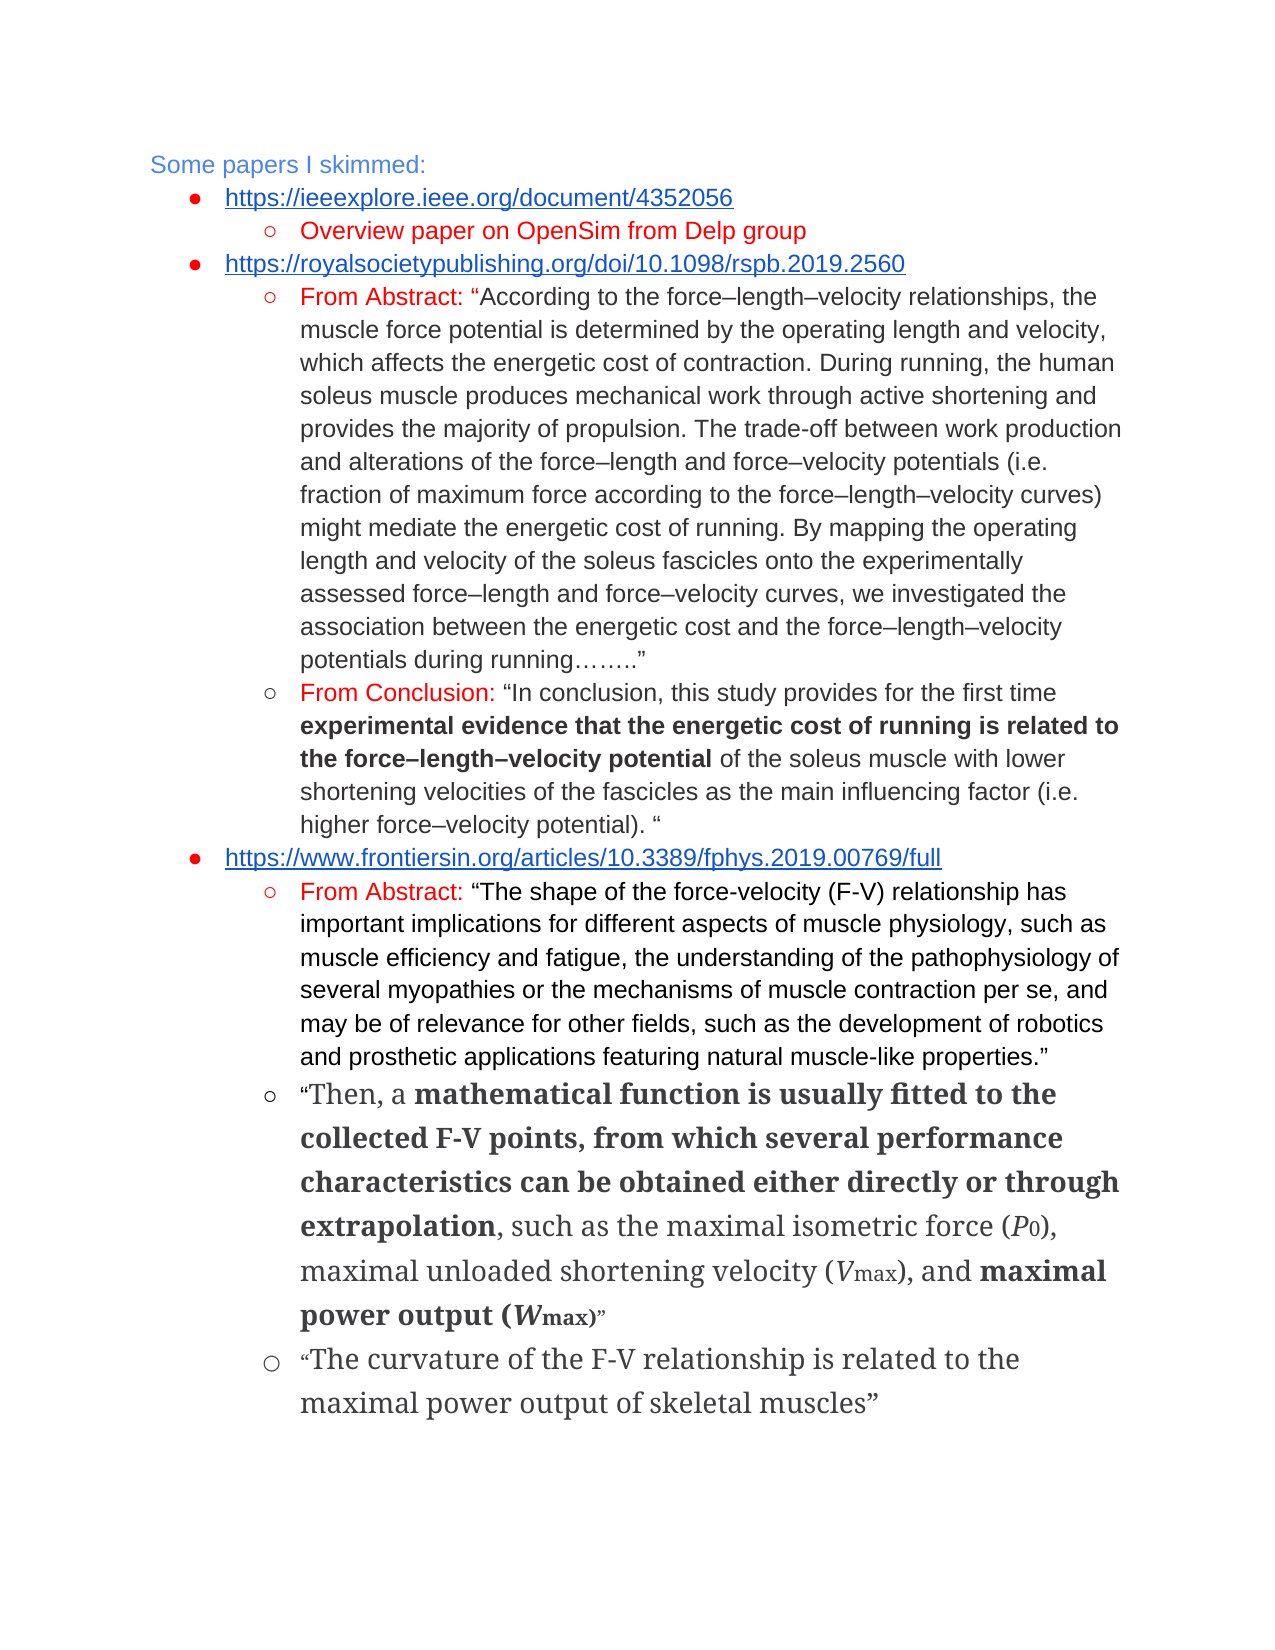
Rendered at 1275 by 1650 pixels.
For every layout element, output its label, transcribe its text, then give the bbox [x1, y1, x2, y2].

list “The curvature of the F-V relationship is related to the maximal power output of skeletal muscles” [262, 1339, 1125, 1421]
list From Abstract: “The shape of the force-velocity (F-V) relationship has important implications for different aspects of muscle physiology, such as muscle efficiency and fatigue, the understanding of the pathophysiology of several myopathies or the mechanisms of muscle contraction per se, and may be of relevance for other fields, such as the development of robotics and prosthetic applications featuring natural muscle-like properties.” [262, 876, 1125, 1070]
list From Abstract: “According to the force–length–velocity relationships, the muscle force potential is determined by the operating length and velocity, which affects the energetic cost of contraction. During running, the human soleus muscle produces mechanical work through active shortening and provides the majority of propulsion. The trade-off between work production and alterations of the force–length and force–velocity potentials (i.e. fraction of maximum force according to the force–length–velocity curves) might mediate the energetic cost of running. By mapping the operating length and velocity of the soleus fascicles onto the experimentally assessed force–length and force–velocity curves, we investigated the association between the energetic cost and the force–length–velocity potentials during running……..” [262, 282, 1125, 674]
text Some papers I skimmed: [150, 150, 1125, 179]
list https://www.frontiersin.org/articles/10.3389/fphys.2019.00769/full [187, 843, 1125, 872]
list “Then, a mathematical function is usually fitted to the collected F-V points, from which several performance characteristics can be obtained either directly or through extrapolation, such as the maximal isometric force (P0), maximal unloaded shortening velocity (Vmax), and maximal power output (Wmax)” [262, 1074, 1125, 1333]
list Overview paper on OpenSim from Delp group [262, 216, 1125, 245]
list From Conclusion: “In conclusion, this study provides for the first time experimental evidence that the energetic cost of running is related to the force–length–velocity potential of the soleus muscle with lower shortening velocities of the fascicles as the main influencing factor (i.e. higher force–velocity potential). “ [262, 678, 1125, 839]
list https://ieeexplore.ieee.org/document/4352056 [187, 183, 1125, 212]
list https://royalsocietypublishing.org/doi/10.1098/rspb.2019.2560 [187, 249, 1125, 278]
